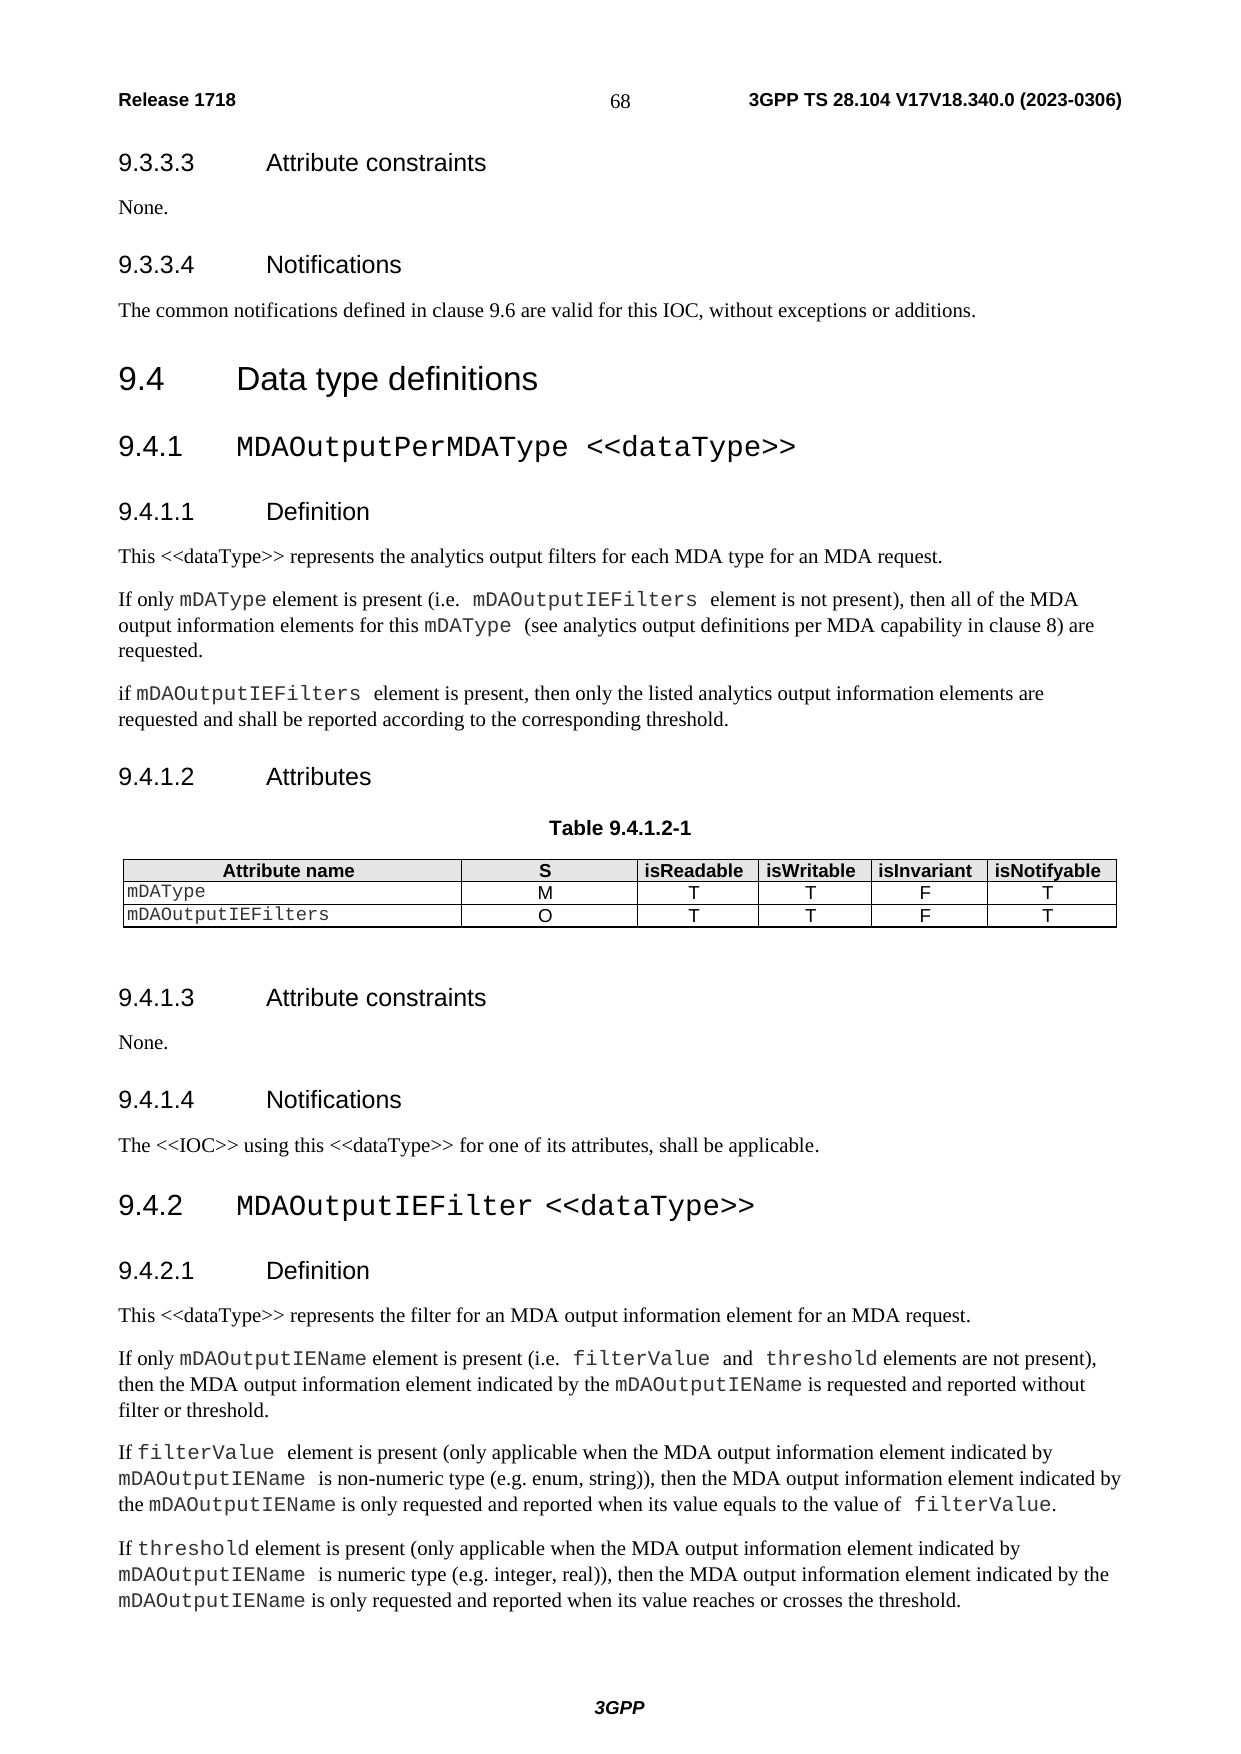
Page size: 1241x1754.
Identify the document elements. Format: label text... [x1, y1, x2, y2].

subtitle 9.4.1.4 Notifications [118, 1086, 1122, 1114]
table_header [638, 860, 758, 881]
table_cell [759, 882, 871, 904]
text The common notifications defined in clause 9.6 are valid for this IOC, without exceptions or additions. [118, 298, 1122, 322]
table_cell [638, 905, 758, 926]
subtitle 9.4.1.1 Definition [118, 496, 1122, 525]
subtitle 9.4.1.3 Attribute constraints [118, 983, 1122, 1011]
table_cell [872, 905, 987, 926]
subtitle 9.4.2.1 Definition [118, 1256, 1122, 1284]
subtitle 9.3.3.3 Attribute constraints [118, 147, 1122, 176]
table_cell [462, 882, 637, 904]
subtitle 9.4 Data type definitions [118, 359, 1122, 398]
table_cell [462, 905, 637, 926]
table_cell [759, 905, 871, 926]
subtitle 9.4.1 MDAOutputPerMDAType <<dataType>> [118, 429, 1122, 465]
text if mDAOutputIEFilters element is present, then only the listed analytics output information elements are requested and shall be reported according to the corresponding threshold. [118, 681, 1122, 731]
subtitle 9.4.1.2 Attributes [118, 762, 1122, 791]
text If filterValue element is present (only applicable when the MDA output information element indicated by mDAOutputIEName is non-numeric type (e.g. enum, string)), then the MDA output information element indicated by the mDAOutputIEName is only requested and reported when its value equals to the value of filterValue. [118, 1440, 1122, 1517]
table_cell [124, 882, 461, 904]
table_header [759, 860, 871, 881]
text If threshold element is present (only applicable when the MDA output information element indicated by mDAOutputIEName is numeric type (e.g. integer, real)), then the MDA output information element indicated by the mDAOutputIEName is only requested and reported when its value reaches or crosses the threshold. [118, 1536, 1122, 1613]
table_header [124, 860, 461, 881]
text This <<dataType>> represents the analytics output filters for each MDA type for an MDA request. [118, 544, 1122, 568]
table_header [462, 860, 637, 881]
text If only mDAOutputIEName element is present (i.e. filterValue and threshold elements are not present), then the MDA output information element indicated by the mDAOutputIEName is requested and reported without filter or threshold. [118, 1346, 1122, 1422]
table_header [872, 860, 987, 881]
text The <<IOC>> using this <<dataType>> for one of its attributes, shall be applicable. [118, 1133, 1122, 1157]
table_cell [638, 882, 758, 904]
text If only mDAType element is present (i.e. mDAOutputIEFilters element is not present), then all of the MDA output information elements for this mDAType (see analytics output definitions per MDA capability in clause 8) are requested. [118, 587, 1122, 662]
text None. [118, 1030, 1122, 1054]
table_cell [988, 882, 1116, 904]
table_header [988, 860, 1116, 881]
subtitle 9.4.2 MDAOutputIEFilter <<dataType>> [118, 1188, 1122, 1224]
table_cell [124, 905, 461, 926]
text This <<dataType>> represents the filter for an MDA output information element for an MDA request. [118, 1303, 1122, 1327]
subtitle 9.3.3.4 Notifications [118, 250, 1122, 279]
text Table 9.4.1.2-1 [118, 816, 1122, 840]
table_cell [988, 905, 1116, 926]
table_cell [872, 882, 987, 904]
text None. [118, 195, 1122, 219]
